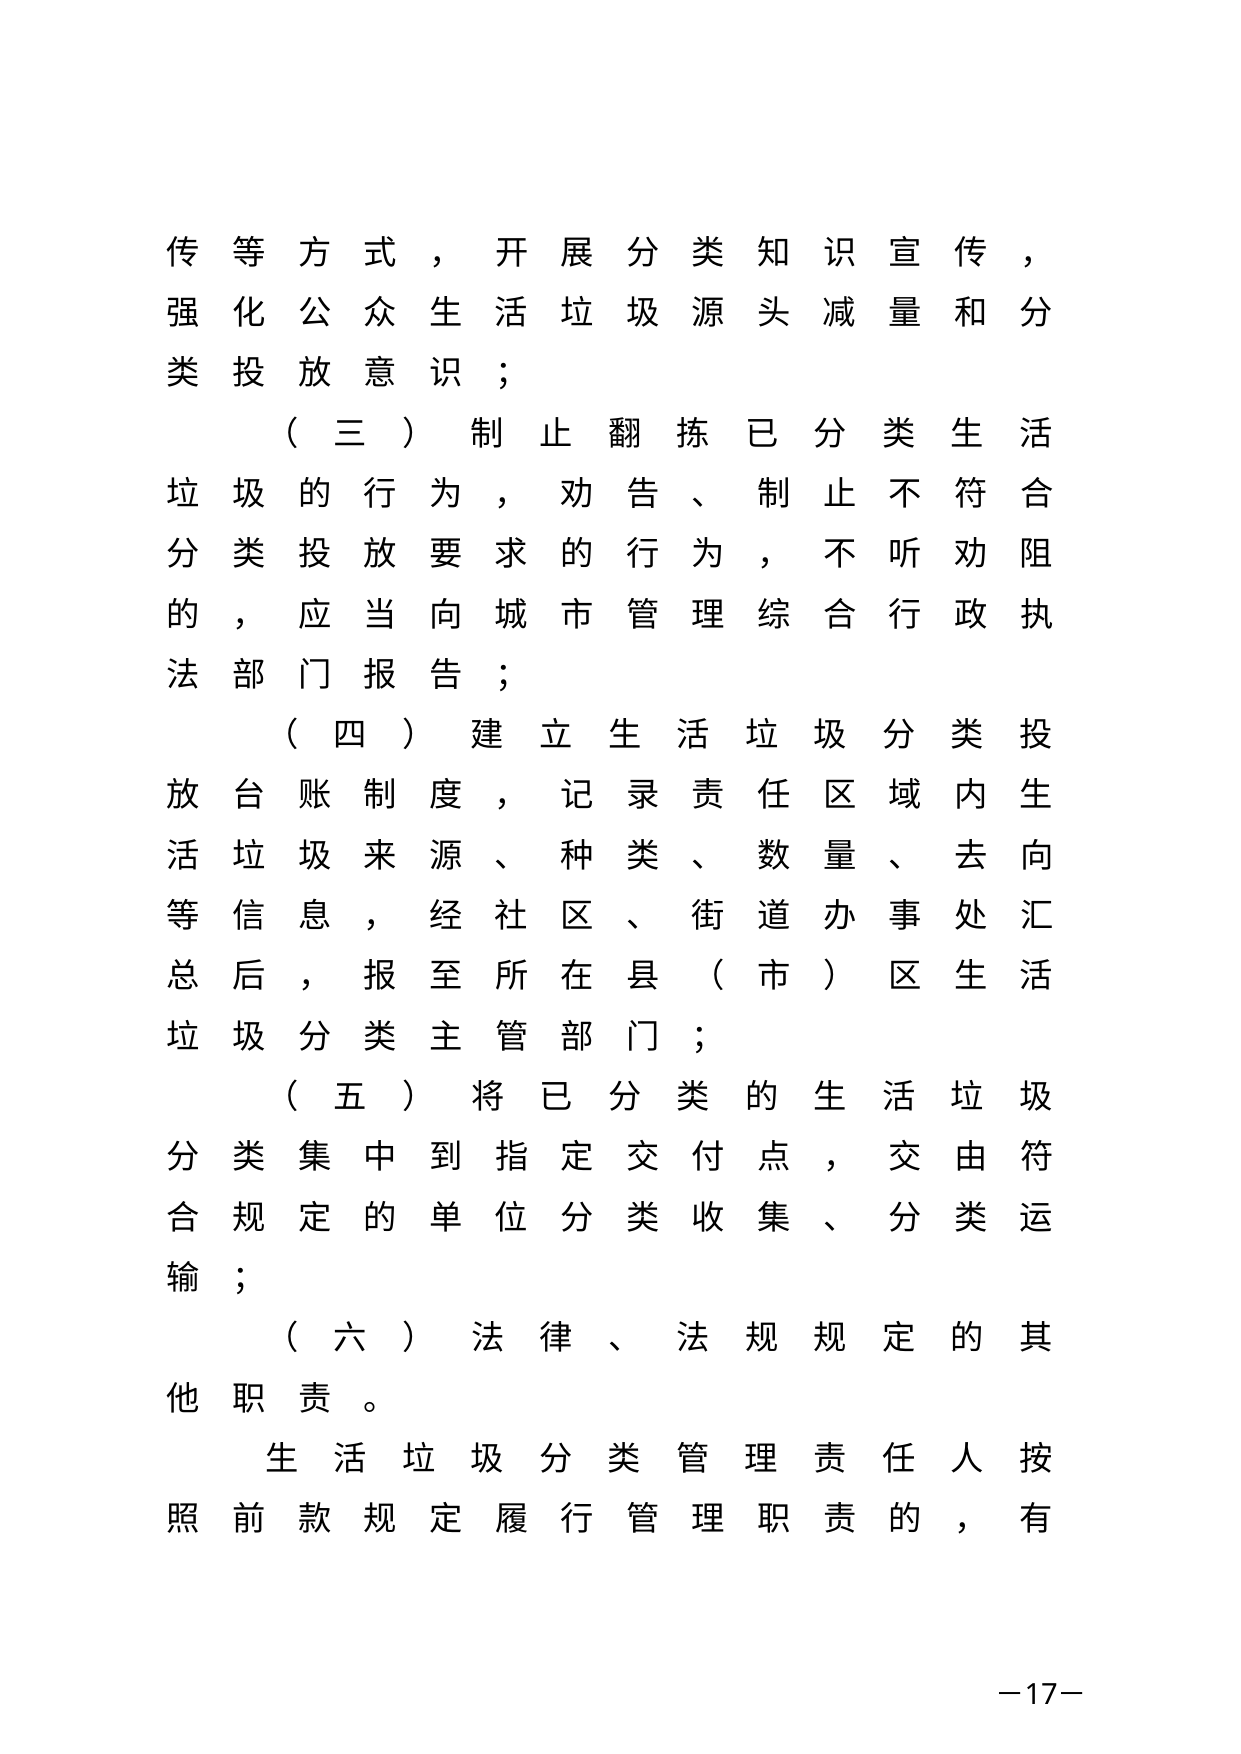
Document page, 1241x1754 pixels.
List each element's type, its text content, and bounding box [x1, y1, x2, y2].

text （三）制止翻拣已分类生活垃圾的行为，劝告、制止不符合分类投放要求的行为，不听劝阻的，应当向城市管理综合行政执法部门报告； [167, 400, 1085, 702]
text （五）将已分类的生活垃圾分类集中到指定交付点，交由符合规定的单位分类收集、分类运输； [167, 1064, 1085, 1305]
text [167, 1426, 1085, 1546]
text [167, 219, 1085, 400]
text （六）法律、法规规定的其他职责。 [167, 1305, 1085, 1426]
text （四）建立生活垃圾分类投放台账制度，记录责任区域内生活垃圾来源、种类、数量、去向等信息，经社区、街道办事处汇总后，报至所在县（市）区生活垃圾分类主管部门； [167, 702, 1085, 1064]
